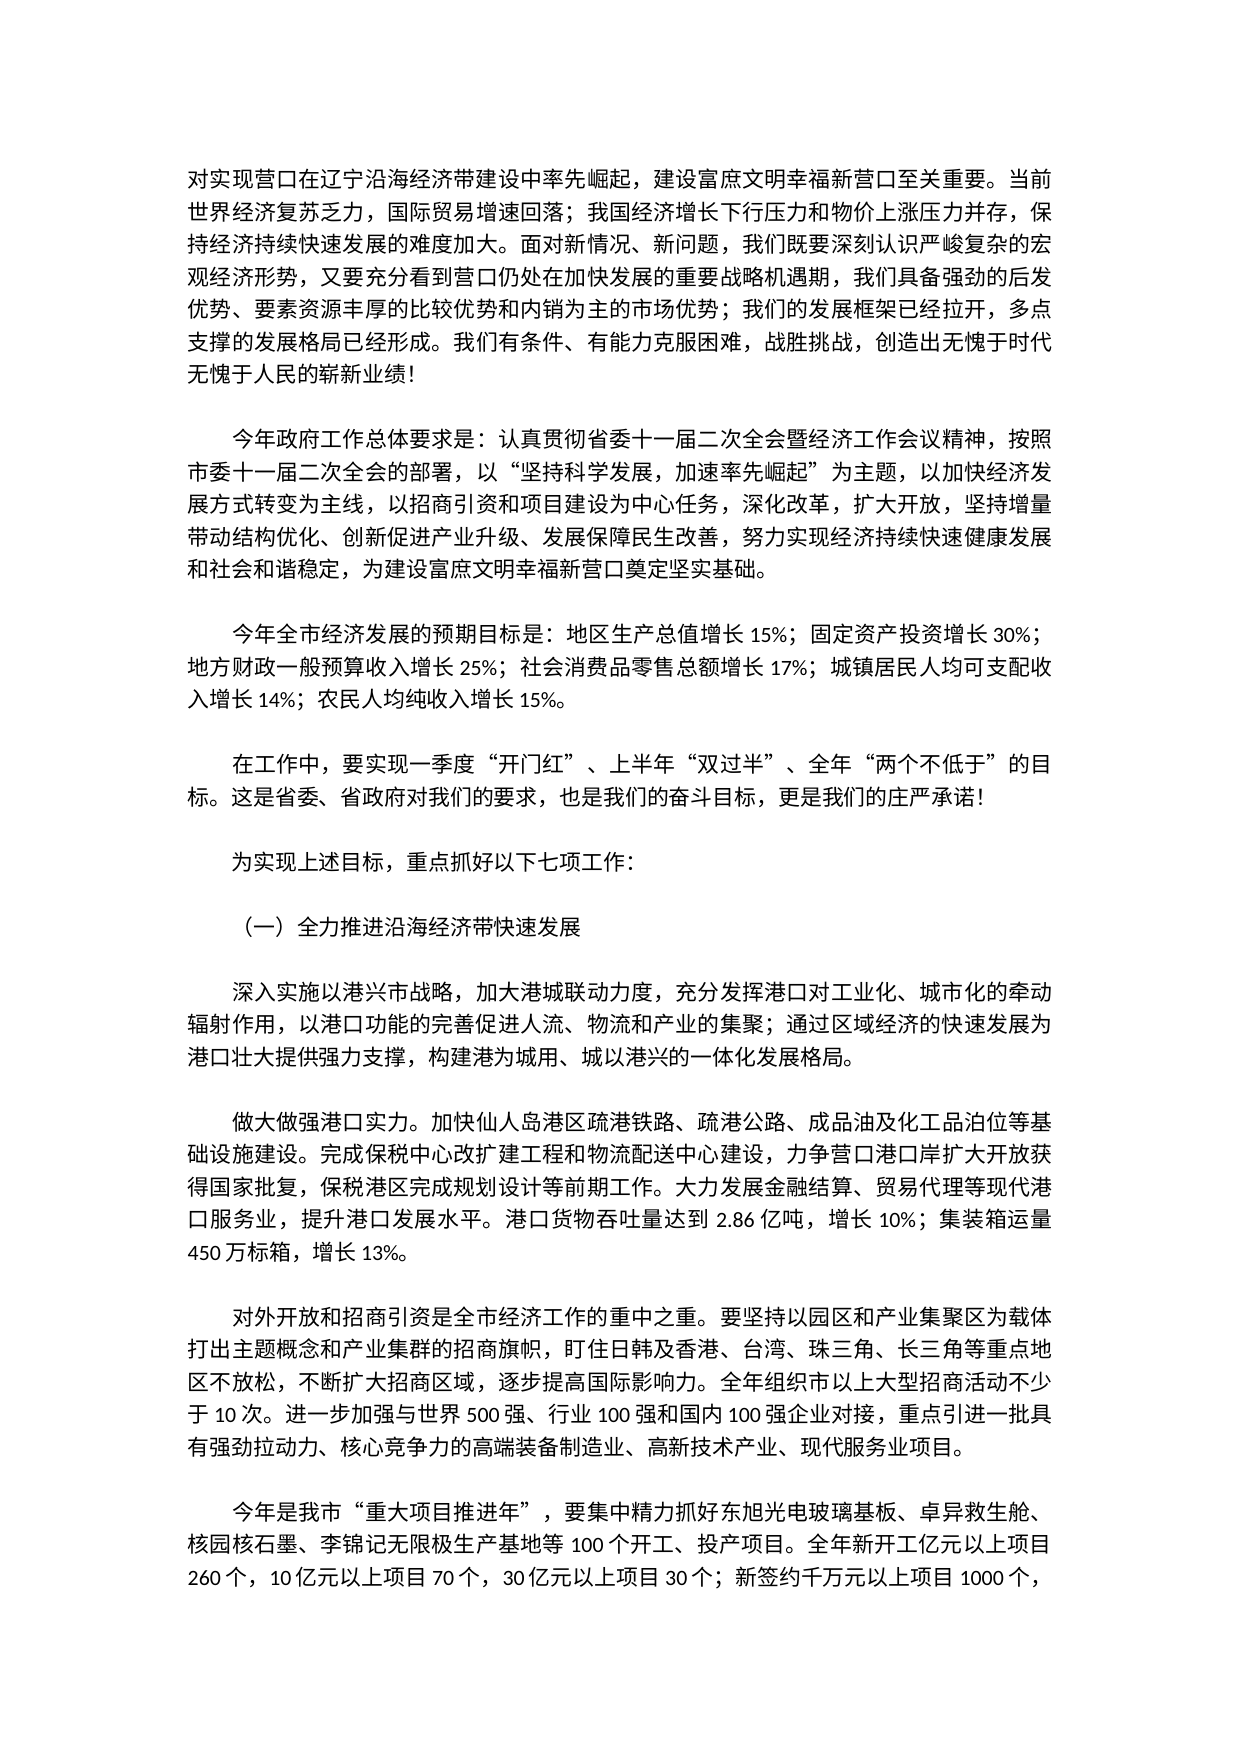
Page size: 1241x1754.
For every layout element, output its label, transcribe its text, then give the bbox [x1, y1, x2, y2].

text 对外开放和招商引资是全市经济工作的重中之重。要坚持以园区和产业集聚区为载体，打出主题概念和产业集群的招商旗帜，盯住日韩及香港、台湾、珠三角、长三角等重点地区不放松，不断扩大招商区域，逐步提高国际影响力。全年组织市以上大型招商活动不少于10次。进一步加强与世界500强、行业100强和国内100强企业对接，重点引进一批具有强劲拉动力、核心竞争力的高端装备制造业、高新技术产业、现代服务业项目。 [187, 1299, 1053, 1462]
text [187, 162, 1053, 389]
text 为实现上述目标，重点抓好以下七项工作： [187, 844, 1053, 877]
text 在工作中，要实现一季度“开门红”、上半年“双过半”、全年“两个不低于”的目标。这是省委、省政府对我们的要求，也是我们的奋斗目标，更是我们的庄严承诺！ [187, 747, 1053, 812]
text （一）全力推进沿海经济带快速发展 [187, 909, 1053, 942]
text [187, 1494, 1053, 1592]
text 做大做强港口实力。加快仙人岛港区疏港铁路、疏港公路、成品油及化工品泊位等基础设施建设。完成保税中心改扩建工程和物流配送中心建设，力争营口港口岸扩大开放获得国家批复，保税港区完成规划设计等前期工作。大力发展金融结算、贸易代理等现代港口服务业，提升港口发展水平。港口货物吞吐量达到2.86亿吨，增长10%；集装箱运量450万标箱，增长13%。 [187, 1104, 1053, 1267]
text 深入实施以港兴市战略，加大港城联动力度，充分发挥港口对工业化、城市化的牵动辐射作用，以港口功能的完善促进人流、物流和产业的集聚；通过区域经济的快速发展为港口壮大提供强力支撑，构建港为城用、城以港兴的一体化发展格局。 [187, 974, 1053, 1072]
text 今年政府工作总体要求是：认真贯彻省委十一届二次全会暨经济工作会议精神，按照市委十一届二次全会的部署，以“坚持科学发展，加速率先崛起”为主题，以加快经济发展方式转变为主线，以招商引资和项目建设为中心任务，深化改革，扩大开放，坚持增量带动结构优化、创新促进产业升级、发展保障民生改善，努力实现经济持续快速健康发展和社会和谐稳定，为建设富庶文明幸福新营口奠定坚实基础。 [187, 422, 1053, 584]
text 今年全市经济发展的预期目标是：地区生产总值增长15%；固定资产投资增长30%；地方财政一般预算收入增长25%；社会消费品零售总额增长17%；城镇居民人均可支配收入增长14%；农民人均纯收入增长15%。 [187, 617, 1053, 714]
